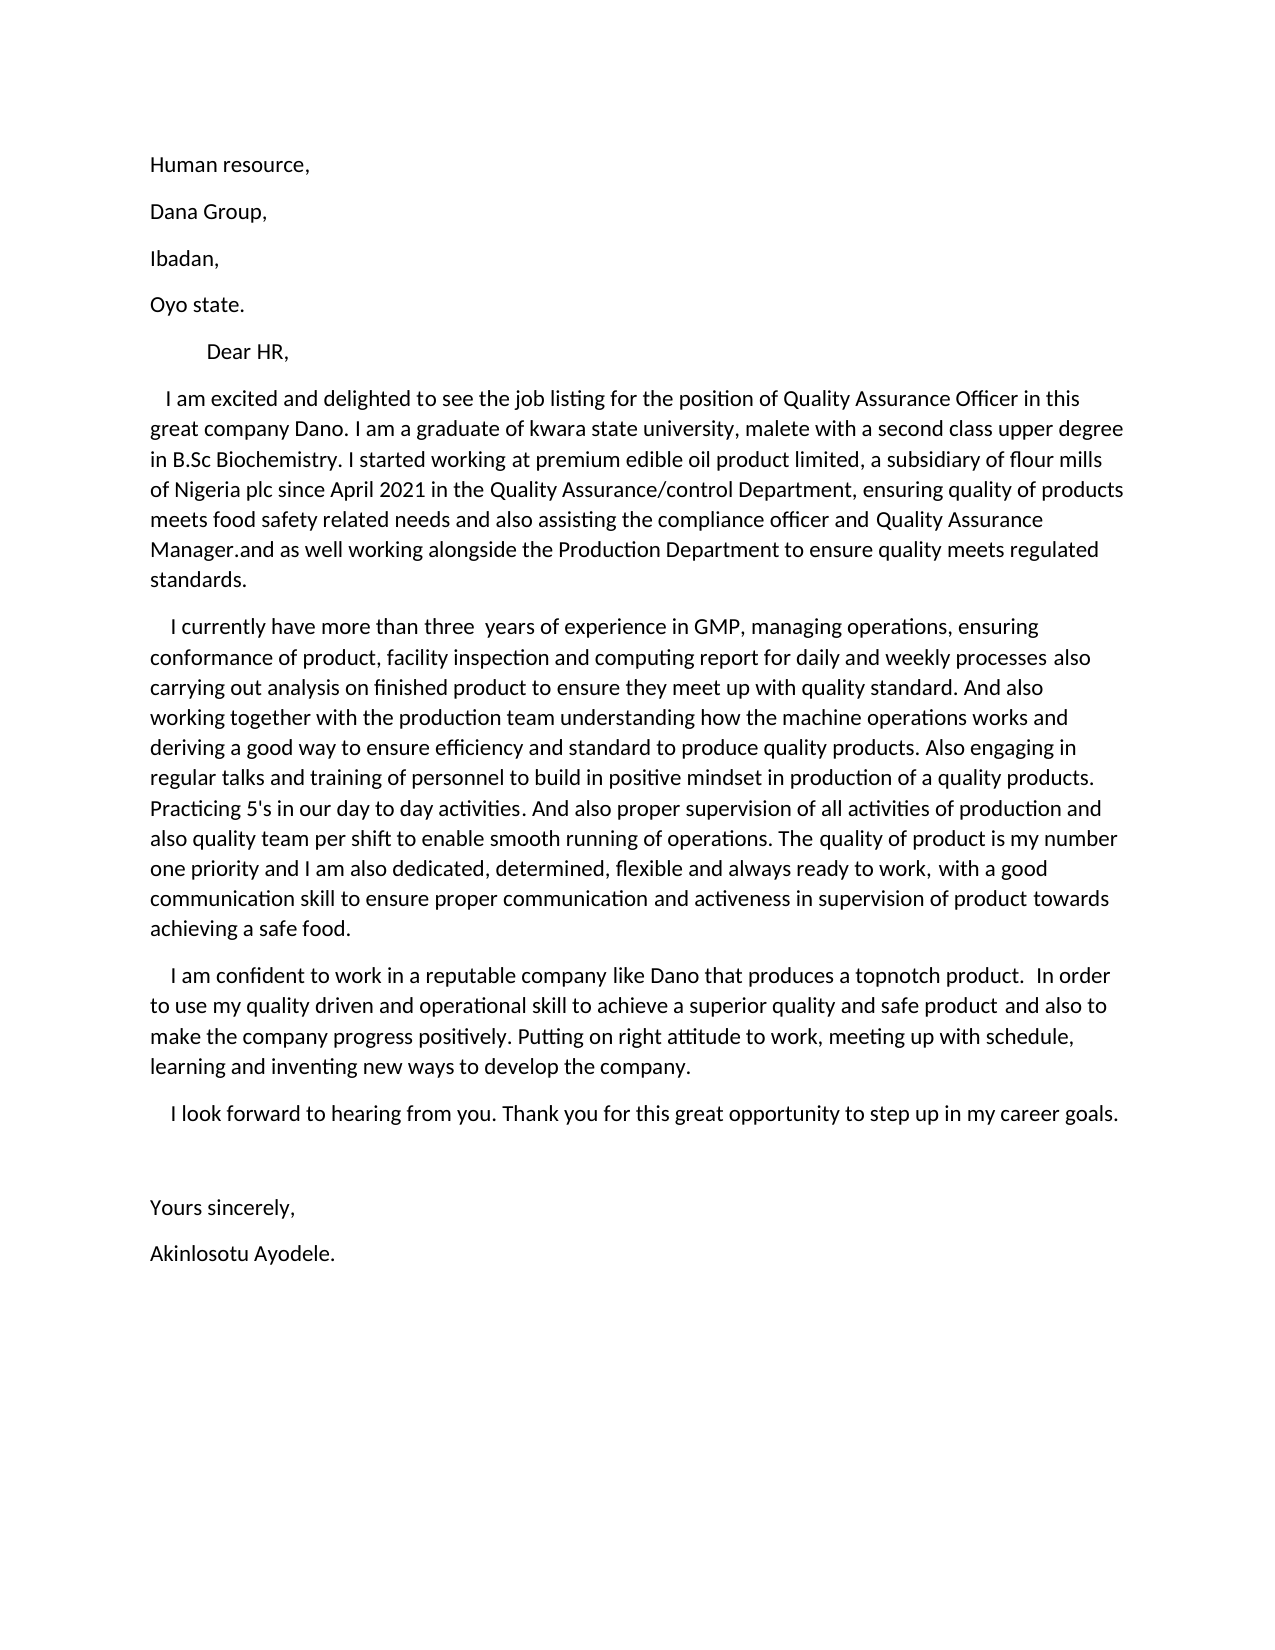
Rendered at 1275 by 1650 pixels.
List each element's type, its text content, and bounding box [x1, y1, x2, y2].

text Ibadan, [150, 244, 1125, 272]
text I look forward to hearing from you. Thank you for this great opportunity to step up in my career goals. [150, 1099, 1125, 1127]
text Oyo state. [150, 291, 1125, 319]
text I currently have more than three years of experience in GMP, managing operations, ensuring conformance of product, facility inspection and computing report for daily and weekly processes also carrying out analysis on finished product to ensure they meet up with quality standard. And also working together with the production team understanding how the machine operations works and deriving a good way to ensure efficiency and standard to produce quality products. Also engaging in regular talks and training of personnel to build in positive mindset in production of a quality products. Practicing 5's in our day to day activities. And also proper supervision of all activities of production and also quality team per shift to enable smooth running of operations. The quality of product is my number one priority and I am also dedicated, determined, flexible and always ready to work, with a good communication skill to ensure proper communication and activeness in supervision of product towards achieving a safe food. [150, 612, 1125, 943]
text I am confident to work in a reputable company like Dano that produces a topnotch product. In order to use my quality driven and operational skill to achieve a superior quality and safe product and also to make the company progress positively. Putting on right attitude to work, meeting up with schedule, learning and inventing new ways to develop the company. [150, 961, 1125, 1080]
text Akinlosotu Ayodele. [150, 1239, 1125, 1268]
text Human resource, [150, 150, 1125, 178]
text Yours sincerely, [150, 1193, 1125, 1221]
text Dana Group, [150, 197, 1125, 225]
text Dear HR, [150, 337, 1125, 366]
text I am excited and delighted to see the job listing for the position of Quality Assurance Officer in this great company Dano. I am a graduate of kwara state university, malete with a second class upper degree in B.Sc Biochemistry. I started working at premium edible oil product limited, a subsidiary of flour mills of Nigeria plc since April 2021 in the Quality Assurance/control Department, ensuring quality of products meets food safety related needs and also assisting the compliance officer and Quality Assurance Manager.and as well working alongside the Production Department to ensure quality meets regulated standards. [150, 384, 1125, 594]
